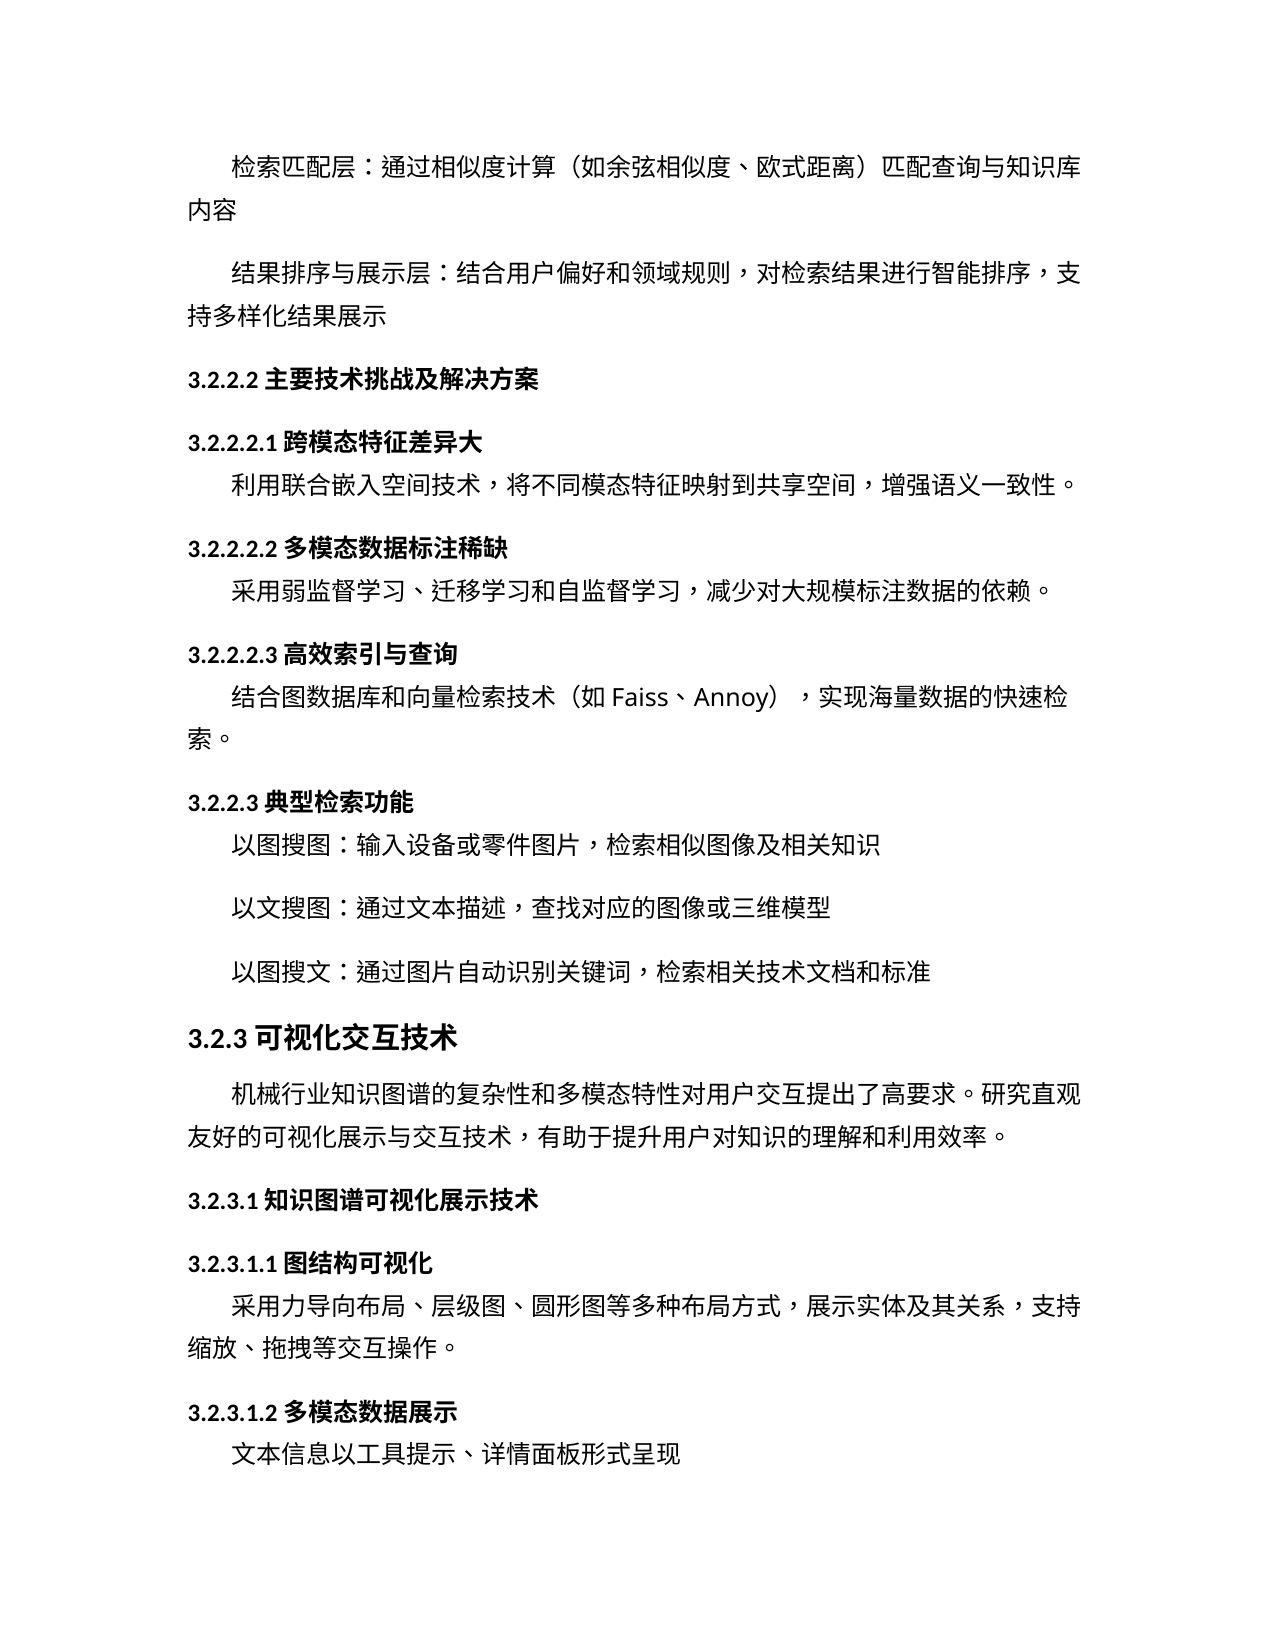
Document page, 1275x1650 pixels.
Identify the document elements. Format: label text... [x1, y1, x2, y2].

subtitle 3.2.3.1 知识图谱可视化展示技术 [187, 1183, 1087, 1217]
subtitle 3.2.2.2.2 多模态数据标注稀缺 [187, 531, 1087, 565]
text 以文搜图：通过文本描述，查找对应的图像或三维模型 [187, 891, 1087, 925]
subtitle 3.2.2.2.1 跨模态特征差异大 [187, 425, 1087, 459]
text 文本信息以工具提示、详情面板形式呈现 [187, 1437, 1087, 1471]
subtitle 3.2.2.2.3 高效索引与查询 [187, 637, 1087, 671]
text 以图搜文：通过图片自动识别关键词，检索相关技术文档和标准 [187, 954, 1087, 988]
text 采用弱监督学习、迁移学习和自监督学习，减少对大规模标注数据的依赖。 [187, 573, 1087, 607]
text 检索匹配层：通过相似度计算（如余弦相似度、欧式距离）匹配查询与知识库内容 [187, 150, 1087, 227]
subtitle 3.2.3.1.2 多模态数据展示 [187, 1394, 1087, 1428]
text 利用联合嵌入空间技术，将不同模态特征映射到共享空间，增强语义一致性。 [187, 467, 1087, 502]
subtitle 3.2.2.2 主要技术挑战及解决方案 [187, 362, 1087, 396]
text 结果排序与展示层：结合用户偏好和领域规则，对检索结果进行智能排序，支持多样化结果展示 [187, 256, 1087, 332]
text 采用力导向布局、层级图、圆形图等多种布局方式，展示实体及其关系，支持缩放、拖拽等交互操作。 [187, 1289, 1087, 1365]
subtitle 3.2.3 可视化交互技术 [187, 1017, 1087, 1057]
subtitle 3.2.3.1.1 图结构可视化 [187, 1246, 1087, 1280]
text 以图搜图：输入设备或零件图片，检索相似图像及相关知识 [187, 827, 1087, 862]
text 结合图数据库和向量检索技术（如Faiss、Annoy），实现海量数据的快速检索。 [187, 679, 1087, 756]
subtitle 3.2.2.3 典型检索功能 [187, 785, 1087, 819]
text 机械行业知识图谱的复杂性和多模态特性对用户交互提出了高要求。研究直观友好的可视化展示与交互技术，有助于提升用户对知识的理解和利用效率。 [187, 1077, 1087, 1153]
